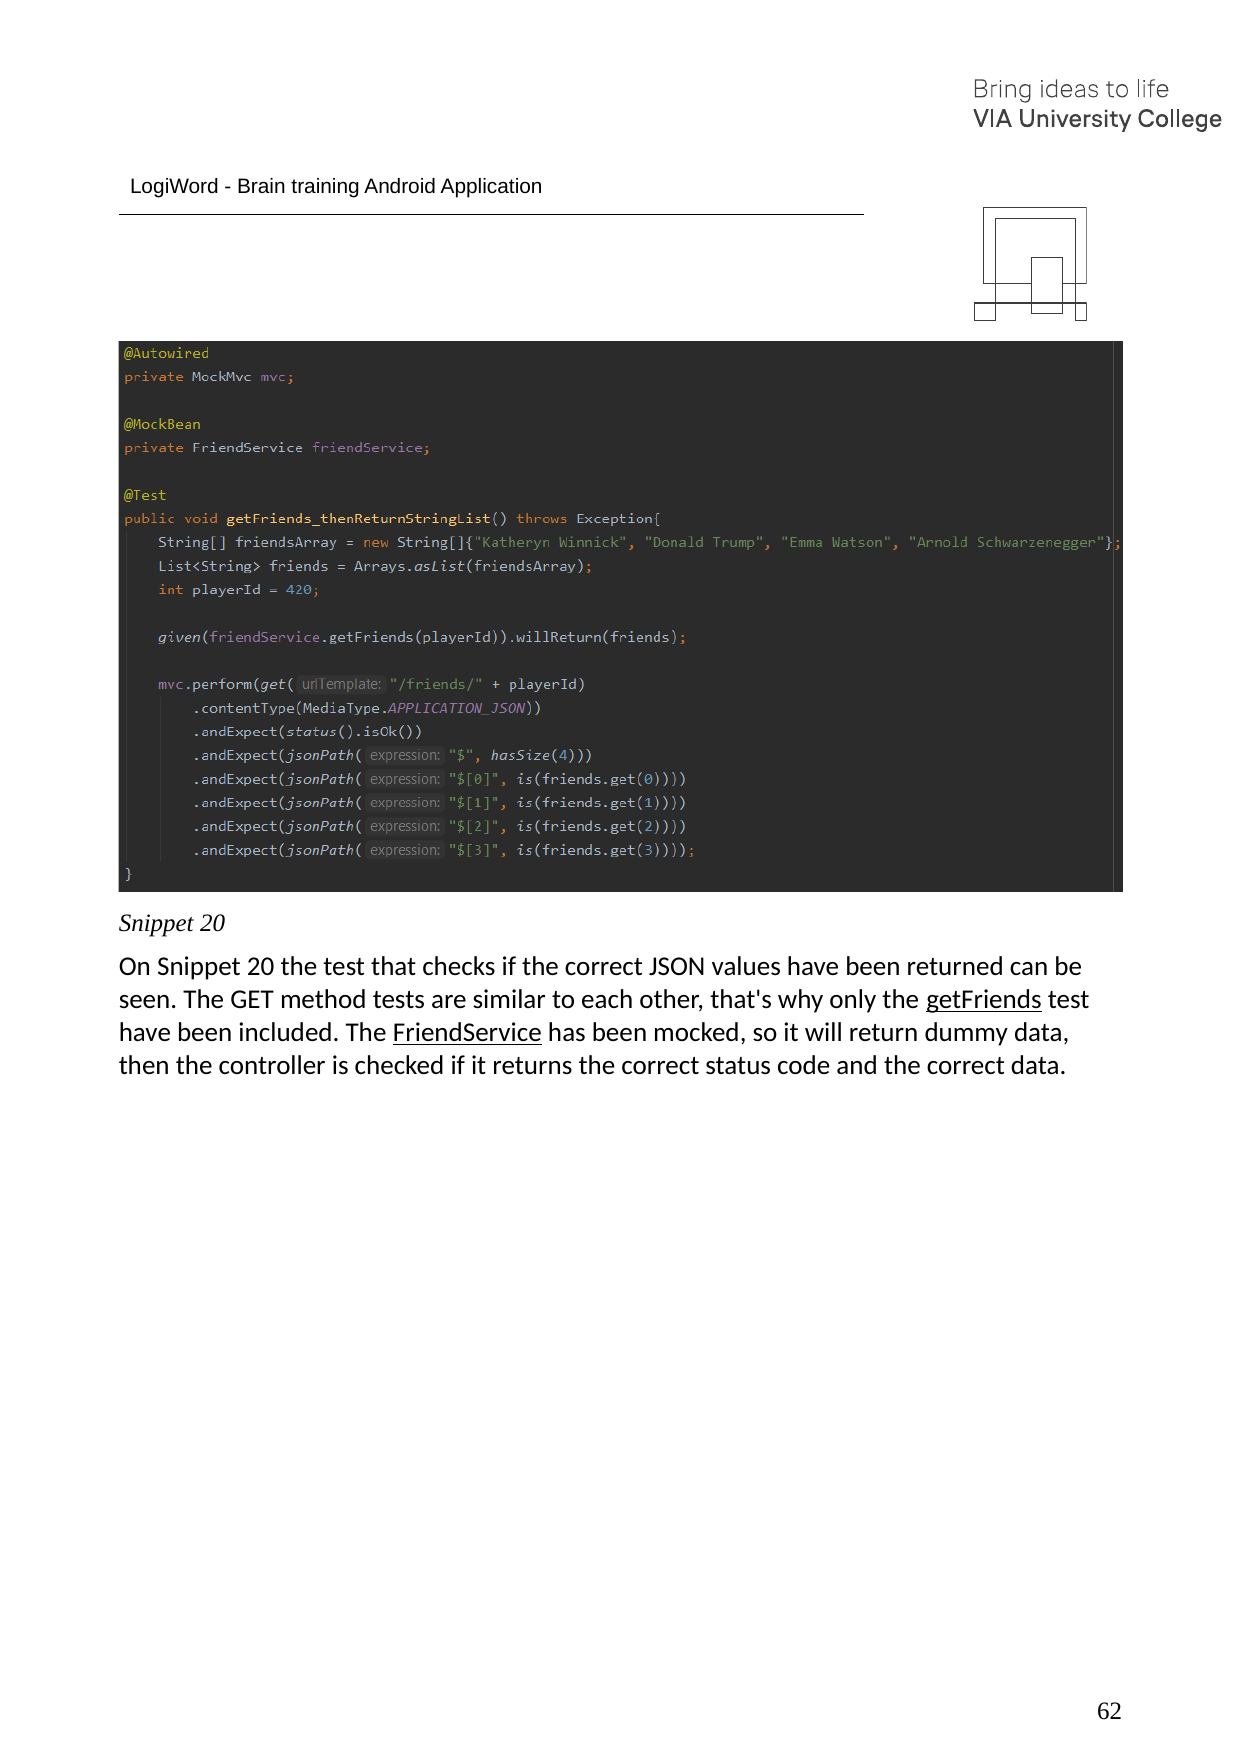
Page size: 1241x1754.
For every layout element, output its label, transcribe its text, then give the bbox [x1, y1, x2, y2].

picture [118, 341, 1123, 892]
text On Snippet 20 the test that checks if the correct JSON values have been returned can be seen. The GET method tests are similar to each other, that's why only the getFriends test have been included. The FriendService has been mocked, so it will return dummy data, then the controller is checked if it returns the correct status code and the correct data. [118, 949, 1122, 1081]
text Snippet 20 [118, 908, 1122, 937]
